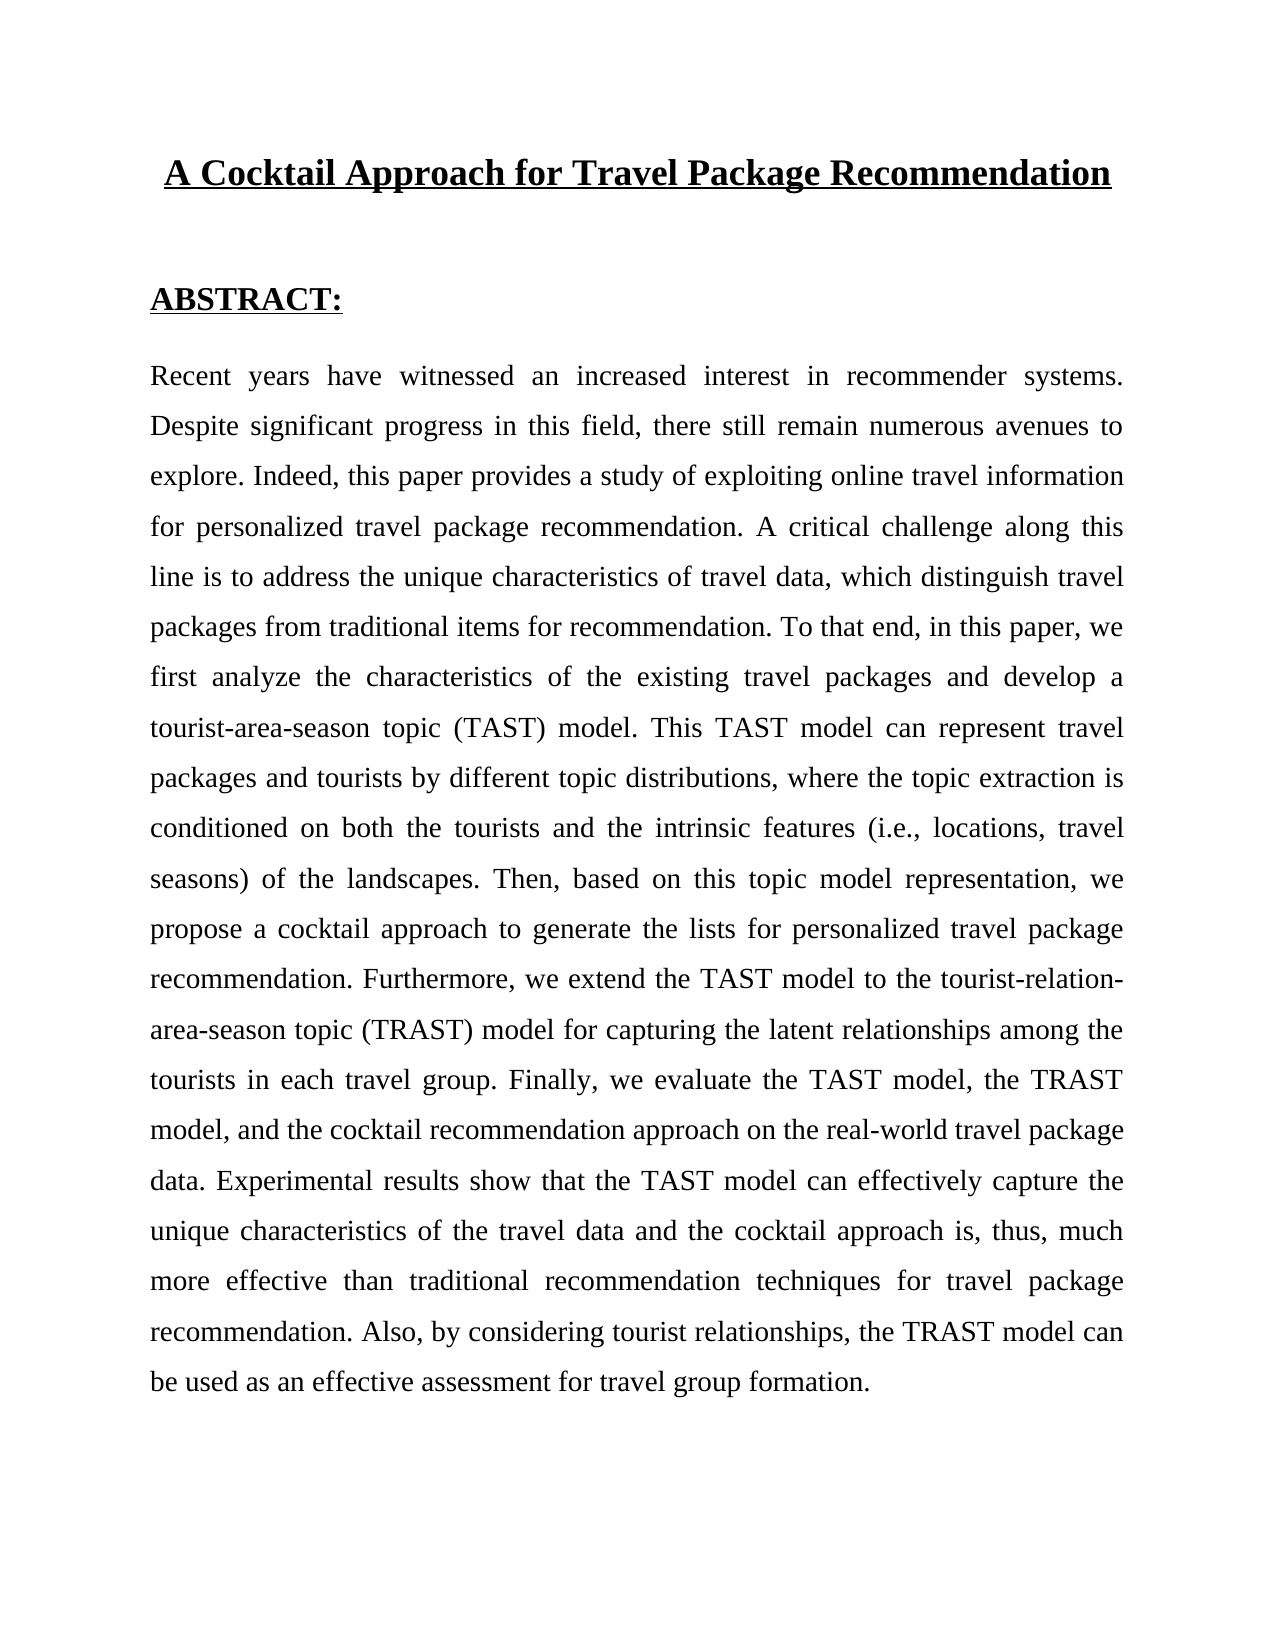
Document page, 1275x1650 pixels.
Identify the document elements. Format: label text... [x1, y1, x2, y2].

text A Cocktail Approach for Travel Package Recommendation [150, 150, 1125, 193]
text Recent years have witnessed an increased interest in recommender systems. Despite significant progress in this field, there still remain numerous avenues to explore. Indeed, this paper provides a study of exploiting online travel information for personalized travel package recommendation. A critical challenge along this line is to address the unique characteristics of travel data, which distinguish travel packages from traditional items for recommendation. To that end, in this paper, we first analyze the characteristics of the existing travel packages and develop a tourist-area-season topic (TAST) model. This TAST model can represent travel packages and tourists by different topic distributions, where the topic extraction is conditioned on both the tourists and the intrinsic features (i.e., locations, travel seasons) of the landscapes. Then, based on this topic model representation, we propose a cocktail approach to generate the lists for personalized travel package recommendation. Furthermore, we extend the TAST model to the tourist-relation-area-season topic (TRAST) model for capturing the latent relationships among the tourists in each travel group. Finally, we evaluate the TAST model, the TRAST model, and the cocktail recommendation approach on the real-world travel package data. Experimental results show that the TAST model can effectively capture the unique characteristics of the travel data and the cocktail approach is, thus, much more effective than traditional recommendation techniques for travel package recommendation. Also, by considering tourist relationships, the TRAST model can be used as an effective assessment for travel group formation. [150, 358, 1125, 1397]
text ABSTRACT: [150, 279, 1125, 318]
